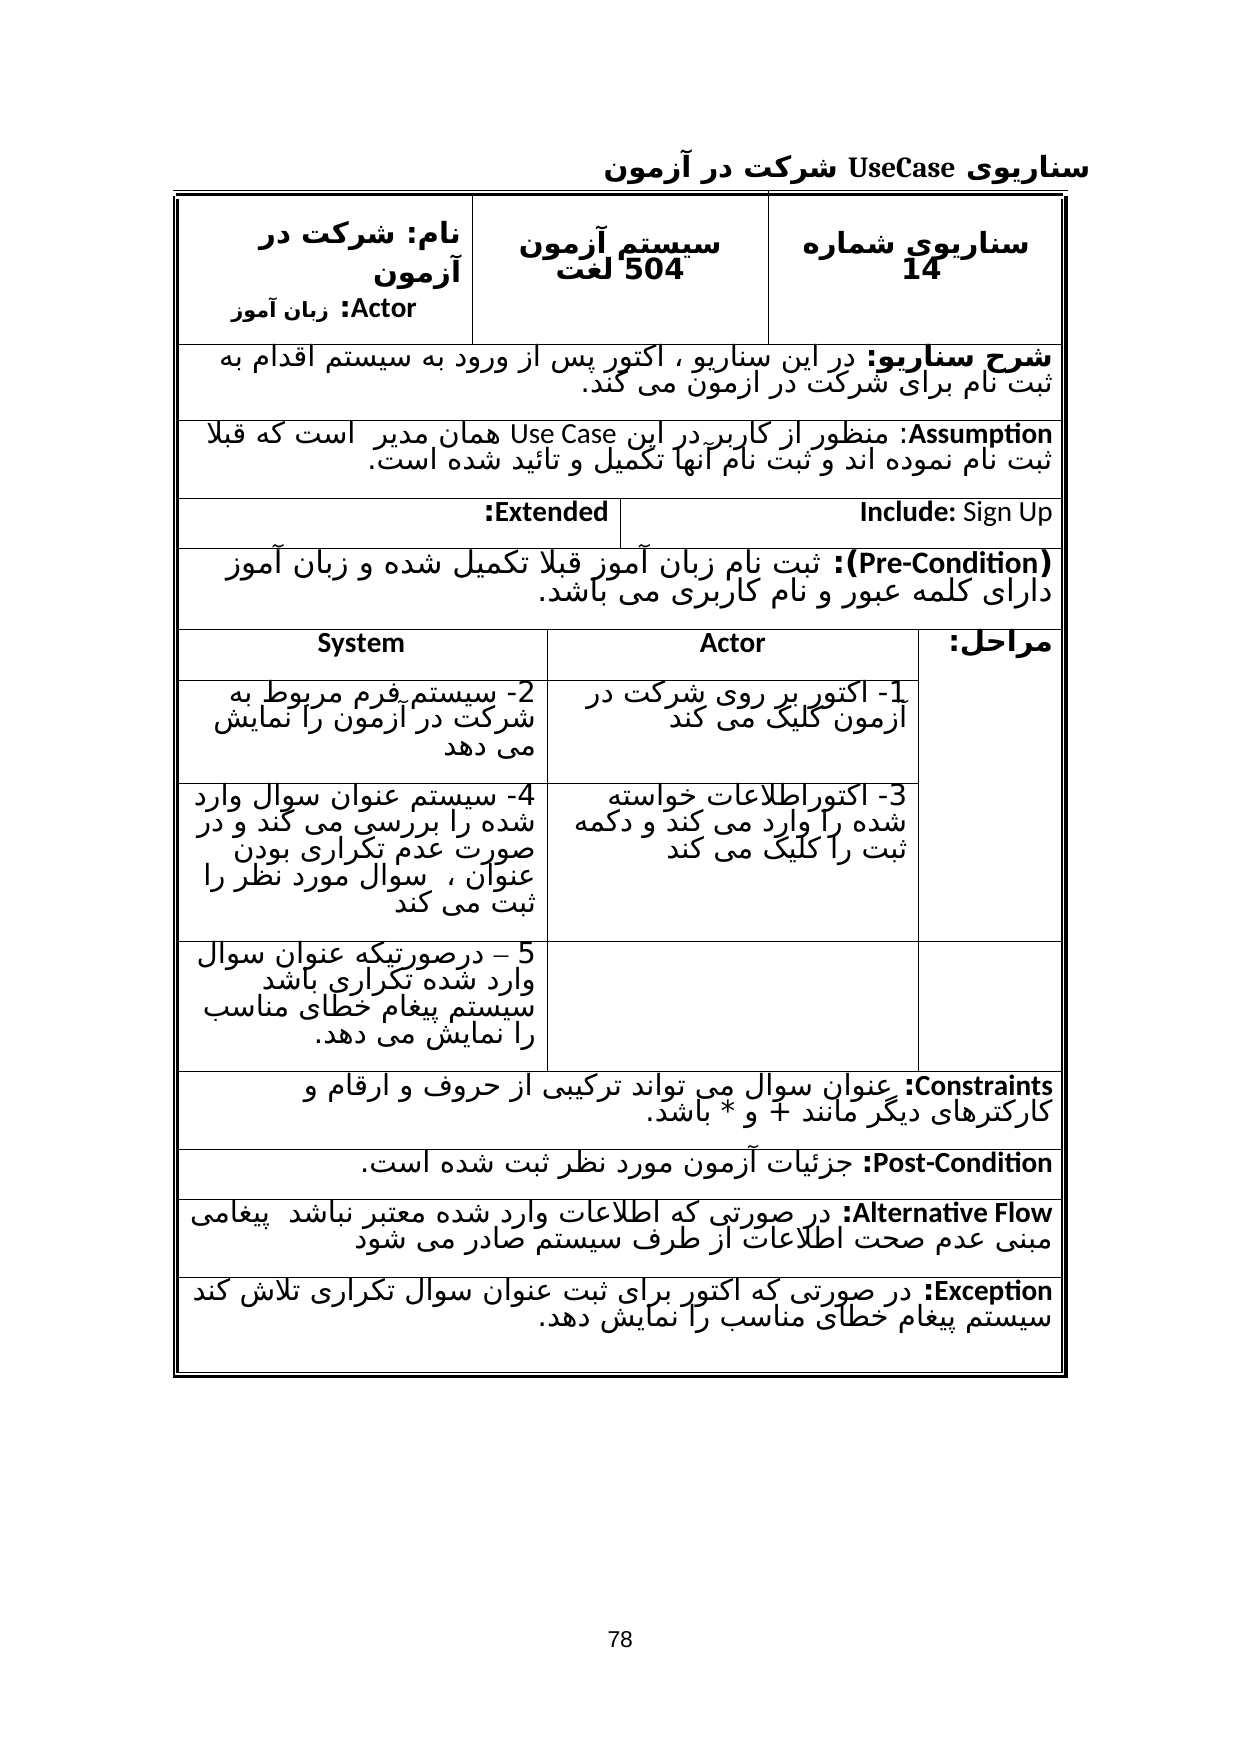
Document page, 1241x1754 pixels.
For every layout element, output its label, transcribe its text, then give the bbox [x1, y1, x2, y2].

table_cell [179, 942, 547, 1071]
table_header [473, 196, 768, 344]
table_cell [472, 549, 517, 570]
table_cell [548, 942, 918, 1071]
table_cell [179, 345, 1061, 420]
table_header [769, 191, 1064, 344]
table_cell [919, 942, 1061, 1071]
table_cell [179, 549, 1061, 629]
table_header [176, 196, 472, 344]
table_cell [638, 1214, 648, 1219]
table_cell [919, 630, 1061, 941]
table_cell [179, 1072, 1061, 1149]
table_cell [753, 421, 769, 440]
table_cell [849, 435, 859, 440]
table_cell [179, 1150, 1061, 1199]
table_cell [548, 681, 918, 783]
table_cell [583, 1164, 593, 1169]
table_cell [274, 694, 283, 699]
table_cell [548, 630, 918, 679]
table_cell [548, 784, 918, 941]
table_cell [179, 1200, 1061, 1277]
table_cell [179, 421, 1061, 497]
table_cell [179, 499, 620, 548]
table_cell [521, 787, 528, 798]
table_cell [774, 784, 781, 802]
subtitle سناریوی UseCase شرکت در آزمون [150, 150, 1090, 184]
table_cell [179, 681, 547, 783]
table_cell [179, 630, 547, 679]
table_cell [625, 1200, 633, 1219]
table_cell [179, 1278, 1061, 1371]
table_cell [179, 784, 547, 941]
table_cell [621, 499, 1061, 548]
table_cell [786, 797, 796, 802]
